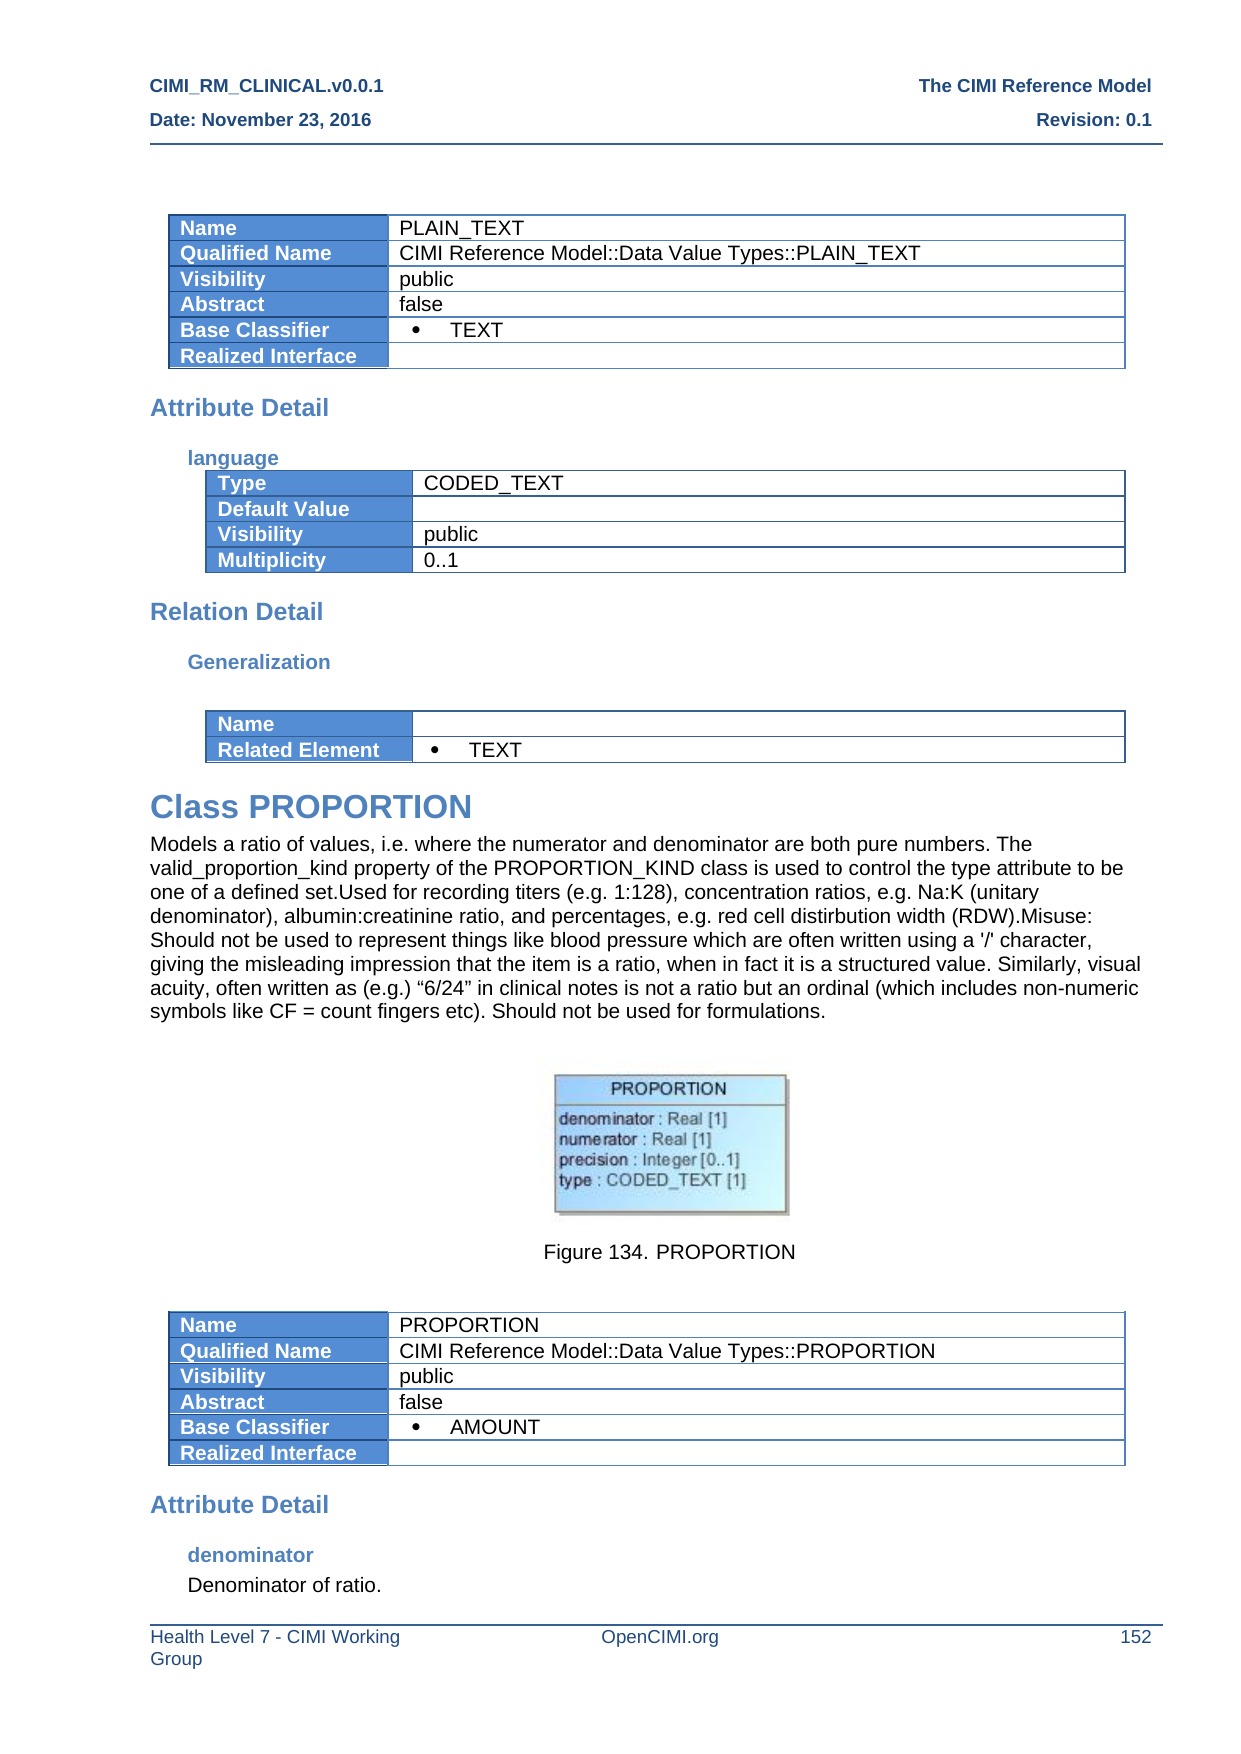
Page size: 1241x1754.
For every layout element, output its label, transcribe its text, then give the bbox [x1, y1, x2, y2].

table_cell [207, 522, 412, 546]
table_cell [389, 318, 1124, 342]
subtitle Attribute Detail [150, 393, 1152, 422]
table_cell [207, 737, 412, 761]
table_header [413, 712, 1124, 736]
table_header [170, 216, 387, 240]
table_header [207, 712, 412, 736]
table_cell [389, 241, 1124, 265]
subtitle Attribute Detail [150, 1490, 1152, 1519]
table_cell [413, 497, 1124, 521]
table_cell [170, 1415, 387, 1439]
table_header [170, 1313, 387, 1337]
text Models a ratio of values, i.e. where the numerator and denominator are both pure numbers. The valid_proportion_kind property of the PROPORTION_KIND class is used to control the type attribute to be one of a defined set. [150, 832, 1152, 1023]
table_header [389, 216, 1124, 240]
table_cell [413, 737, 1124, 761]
subtitle denominator [150, 1543, 1152, 1567]
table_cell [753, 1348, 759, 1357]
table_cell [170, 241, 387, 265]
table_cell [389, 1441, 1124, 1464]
picture [539, 1059, 800, 1227]
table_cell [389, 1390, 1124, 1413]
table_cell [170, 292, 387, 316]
subtitle Generalization [150, 650, 1152, 674]
subtitle Relation Detail [150, 597, 1152, 626]
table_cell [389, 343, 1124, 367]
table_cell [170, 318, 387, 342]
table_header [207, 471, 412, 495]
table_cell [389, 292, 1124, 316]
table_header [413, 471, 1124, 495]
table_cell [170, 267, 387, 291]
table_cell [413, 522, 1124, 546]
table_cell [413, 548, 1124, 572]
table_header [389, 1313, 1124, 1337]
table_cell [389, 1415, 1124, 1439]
text PROPORTION [187, 1239, 1152, 1263]
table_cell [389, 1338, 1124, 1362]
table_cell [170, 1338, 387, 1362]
subtitle language [150, 446, 1152, 469]
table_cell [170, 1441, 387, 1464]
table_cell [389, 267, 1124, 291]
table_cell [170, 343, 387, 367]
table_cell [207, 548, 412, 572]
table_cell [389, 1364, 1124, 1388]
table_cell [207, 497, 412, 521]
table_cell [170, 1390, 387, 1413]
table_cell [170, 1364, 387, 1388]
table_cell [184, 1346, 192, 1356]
subtitle Class PROPORTION [150, 787, 1152, 825]
text Denominator of ratio. [187, 1573, 1152, 1597]
